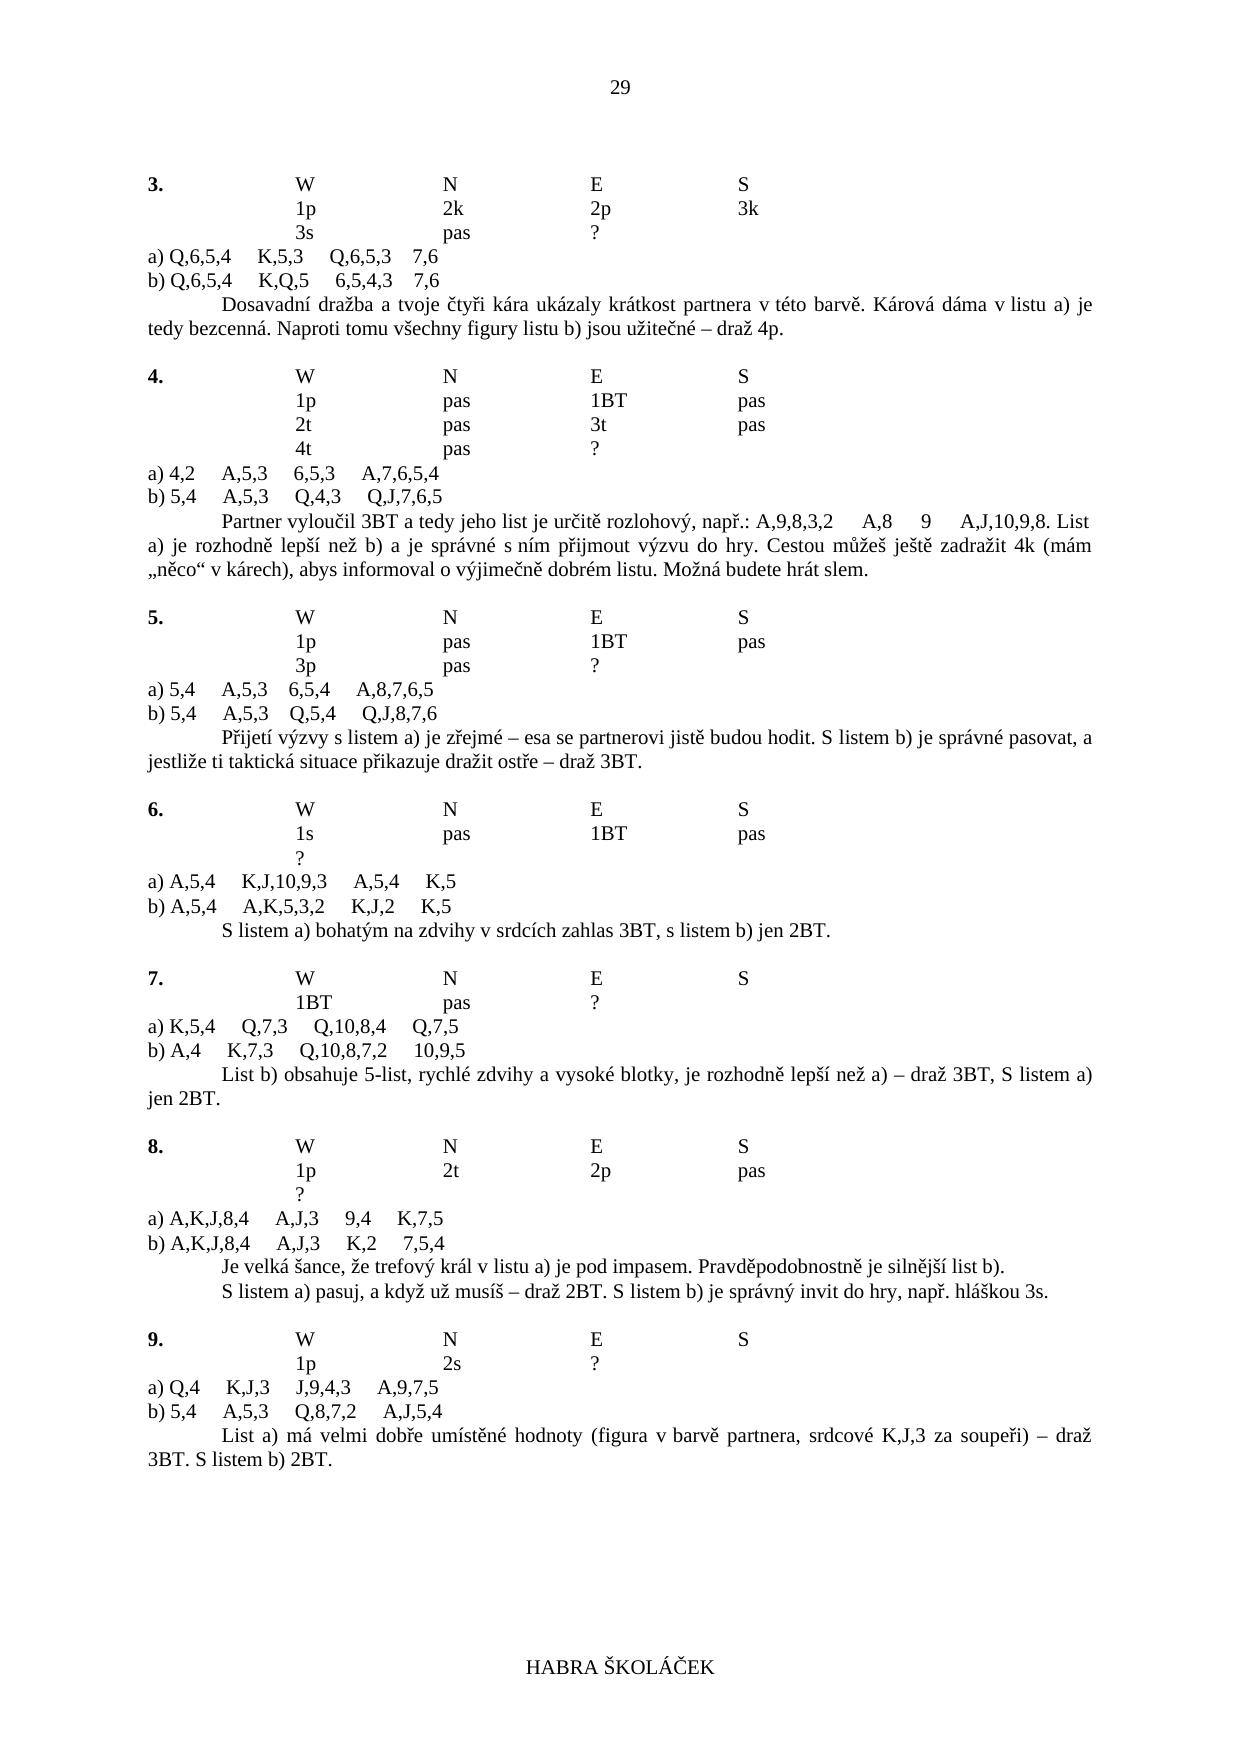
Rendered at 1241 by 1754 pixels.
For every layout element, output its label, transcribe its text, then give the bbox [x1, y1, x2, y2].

text 5. W N E S [148, 605, 1093, 629]
text Dosavadní dražba a tvoje čtyři kára ukázaly krátkost partnera v této barvě. Kárová dáma v listu a) je tedy bezcenná. Naproti tomu všechny figury listu b) jsou užitečné – draž 4p. [148, 292, 1093, 340]
text Partner vyloučil 3BT a tedy jeho list je určitě rozlohový, např.: A,9,8,3,2 A,8 9 A,J,10,9,8. List a) je rozhodně lepší než b) a je správné s ním přijmout výzvu do hry. Cestou můžeš ještě zadražit 4k (mám „něco“ v kárech), abys informoval o výjimečně dobrém listu. Možná budete hrát slem. [148, 508, 1093, 581]
text 2t pas 3t pas [148, 412, 1093, 436]
text b) A,4 K,7,3 Q,10,8,7,2 10,9,5 [148, 1038, 1093, 1062]
text b) A,5,4 A,K,5,3,2 K,J,2 K,5 [148, 893, 1093, 918]
text b) 5,4 A,5,3 Q,4,3 Q,J,7,6,5 [148, 484, 1093, 508]
text 1p pas 1BT pas [148, 629, 1093, 653]
text ? [148, 1182, 1093, 1206]
text a) Q,4 K,J,3 J,9,4,3 A,9,7,5 [148, 1375, 1093, 1399]
text List b) obsahuje 5-list, rychlé zdvihy a vysoké blotky, je rozhodně lepší než a) – draž 3BT, S listem a) jen 2BT. [148, 1062, 1093, 1110]
text 3. W N E S [148, 172, 1093, 196]
text 7. W N E S [148, 966, 1093, 990]
text a) Q,6,5,4 K,5,3 Q,6,5,3 7,6 [148, 244, 1093, 268]
text ? [148, 845, 1093, 869]
text 6. W N E S [148, 797, 1093, 821]
text a) A,K,J,8,4 A,J,3 9,4 K,7,5 [148, 1206, 1093, 1230]
text 1BT pas ? [148, 990, 1093, 1014]
text 4. W N E S [148, 364, 1093, 388]
text Je velká šance, že trefový král v listu a) je pod impasem. Pravděpodobnostně je silnější list b). [148, 1254, 1093, 1278]
text S listem a) bohatým na zdvihy v srdcích zahlas 3BT, s listem b) jen 2BT. [148, 918, 1093, 942]
text a) A,5,4 K,J,10,9,3 A,5,4 K,5 [148, 869, 1093, 893]
text b) Q,6,5,4 K,Q,5 6,5,4,3 7,6 [148, 268, 1093, 292]
text a) 4,2 A,5,3 6,5,3 A,7,6,5,4 [148, 460, 1093, 484]
text Přijetí výzvy s listem a) je zřejmé – esa se partnerovi jistě budou hodit. S listem b) je správné pasovat, a jestliže ti taktická situace přikazuje dražit ostře – draž 3BT. [148, 725, 1093, 773]
text List a) má velmi dobře umístěné hodnoty (figura v barvě partnera, srdcové K,J,3 za soupeři) – draž 3BT. S listem b) 2BT. [148, 1423, 1093, 1471]
text a) 5,4 A,5,3 6,5,4 A,8,7,6,5 [148, 677, 1093, 701]
text S listem a) pasuj, a když už musíš – draž 2BT. S listem b) je správný invit do hry, např. hláškou 3s. [148, 1278, 1093, 1303]
text 1p 2t 2p pas [148, 1158, 1093, 1182]
text 1s pas 1BT pas [148, 821, 1093, 845]
text b) A,K,J,8,4 A,J,3 K,2 7,5,4 [148, 1230, 1093, 1254]
text a) K,5,4 Q,7,3 Q,10,8,4 Q,7,5 [148, 1014, 1093, 1038]
text 4t pas ? [148, 436, 1093, 460]
text 1p pas 1BT pas [148, 388, 1093, 412]
text 8. W N E S [148, 1134, 1093, 1158]
text 1p 2s ? [148, 1351, 1093, 1375]
text b) 5,4 A,5,3 Q,5,4 Q,J,8,7,6 [148, 701, 1093, 725]
text b) 5,4 A,5,3 Q,8,7,2 A,J,5,4 [148, 1399, 1093, 1423]
text 9. W N E S [148, 1327, 1093, 1351]
text 1p 2k 2p 3k [148, 196, 1093, 220]
text 3p pas ? [148, 653, 1093, 677]
text 3s pas ? [148, 220, 1093, 244]
